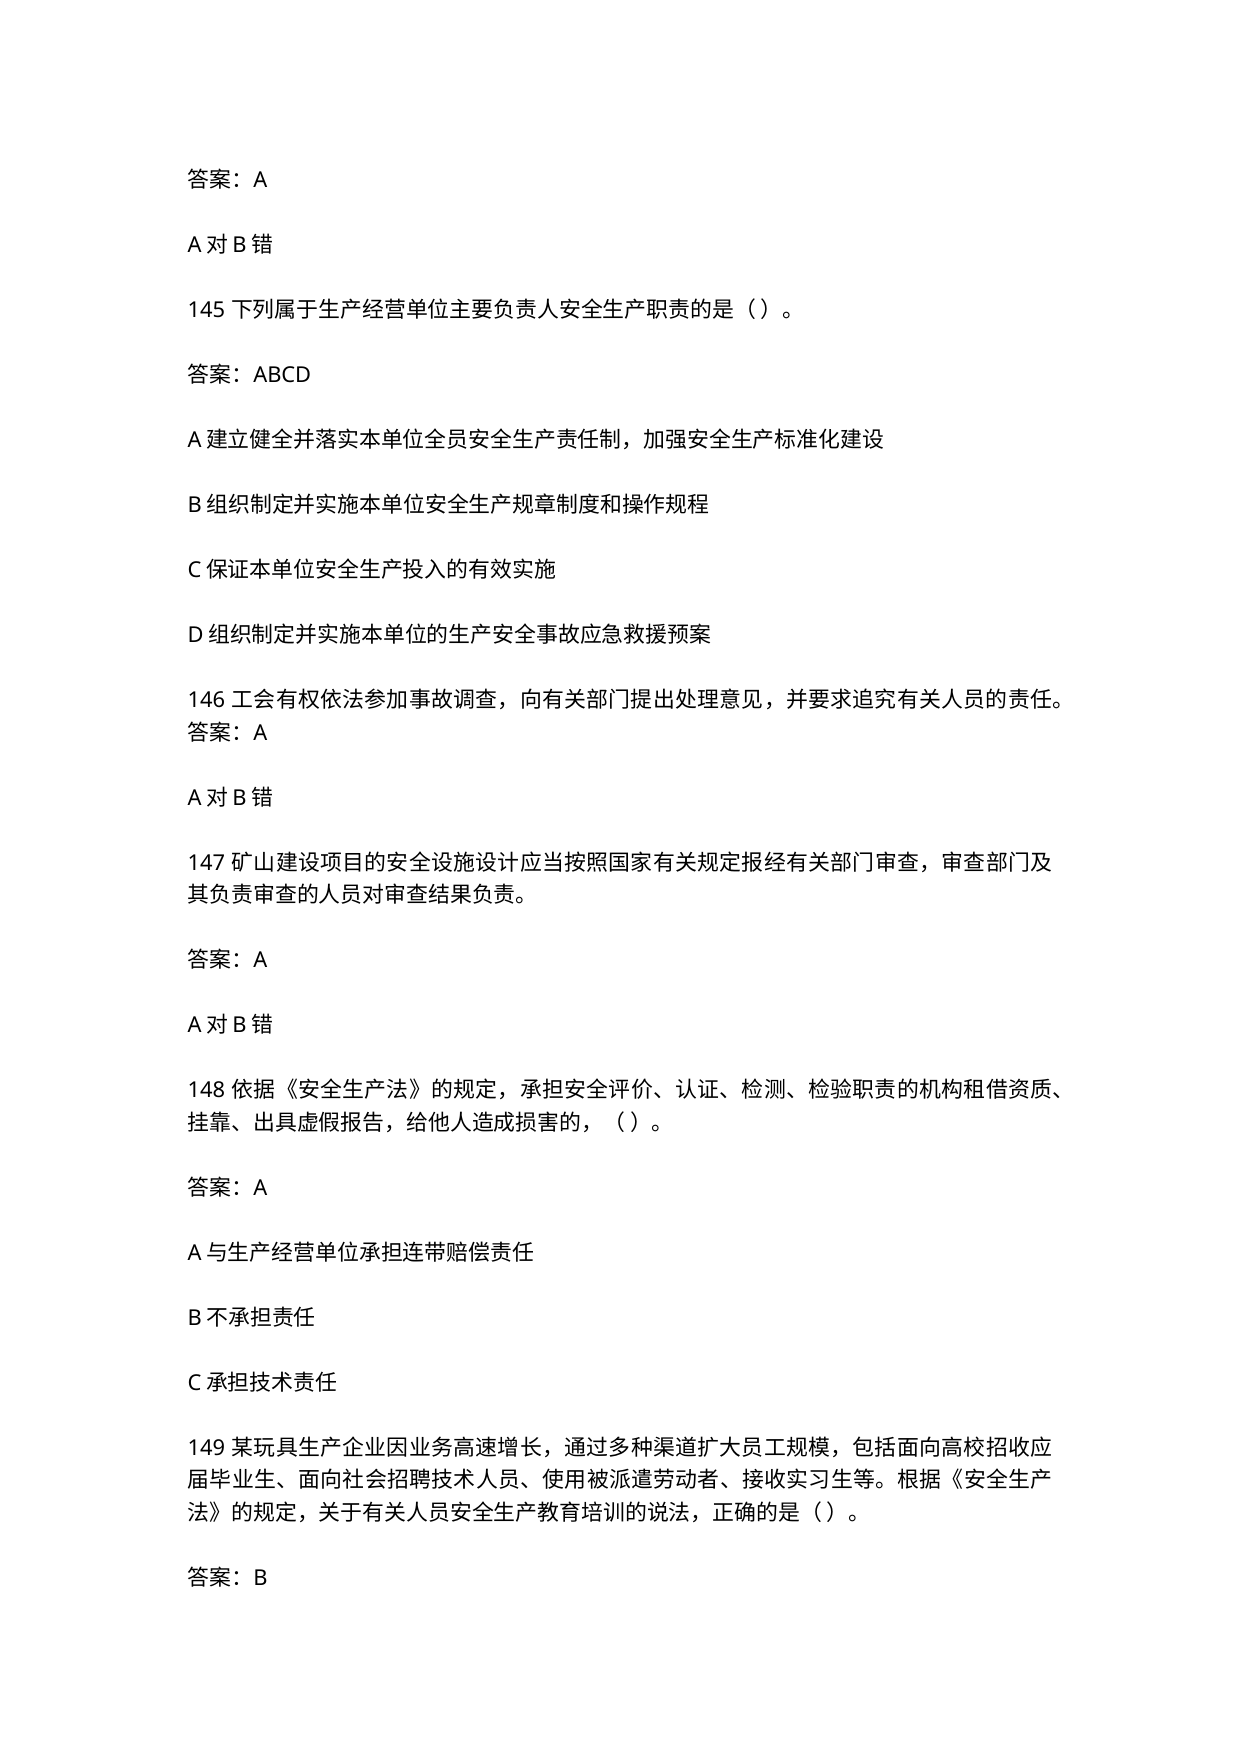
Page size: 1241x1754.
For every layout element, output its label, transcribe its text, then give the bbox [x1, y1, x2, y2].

text C承担技术责任 [187, 1364, 1053, 1397]
text 答案：A [187, 1169, 1053, 1202]
text 答案：B [187, 1559, 1053, 1592]
text 146 工会有权依法参加事故调查，向有关部门提出处理意见，并要求追究有关人员的责任。答案：A [187, 682, 1053, 747]
text 答案：A [187, 942, 1053, 974]
text 147 矿山建设项目的安全设施设计应当按照国家有关规定报经有关部门审查，审查部门及其负责审查的人员对审查结果负责。 [187, 844, 1053, 909]
text 148 依据《安全生产法》的规定，承担安全评价、认证、检测、检验职责的机构租借资质、挂靠、出具虚假报告，给他人造成损害的，（ ）。 [187, 1072, 1053, 1137]
text A对B错 [187, 1007, 1053, 1039]
text A与生产经营单位承担连带赔偿责任 [187, 1234, 1053, 1267]
text 答案：A [187, 162, 1053, 194]
text B组织制定并实施本单位安全生产规章制度和操作规程 [187, 487, 1053, 519]
text 答案：ABCD [187, 357, 1053, 389]
text A建立健全并落实本单位全员安全生产责任制，加强安全生产标准化建设 [187, 422, 1053, 454]
text B不承担责任 [187, 1299, 1053, 1332]
text 149 某玩具生产企业因业务高速增长，通过多种渠道扩大员工规模，包括面向高校招收应届毕业生、面向社会招聘技术人员、使用被派遣劳动者、接收实习生等。根据《安全生产法》的规定，关于有关人员安全生产教育培训的说法，正确的是（ ）。 [187, 1429, 1053, 1527]
text D组织制定并实施本单位的生产安全事故应急救援预案 [187, 617, 1053, 649]
text A对B错 [187, 779, 1053, 812]
text C保证本单位安全生产投入的有效实施 [187, 552, 1053, 584]
text 145 下列属于生产经营单位主要负责人安全生产职责的是（ ）。 [187, 292, 1053, 324]
text A对B错 [187, 227, 1053, 259]
